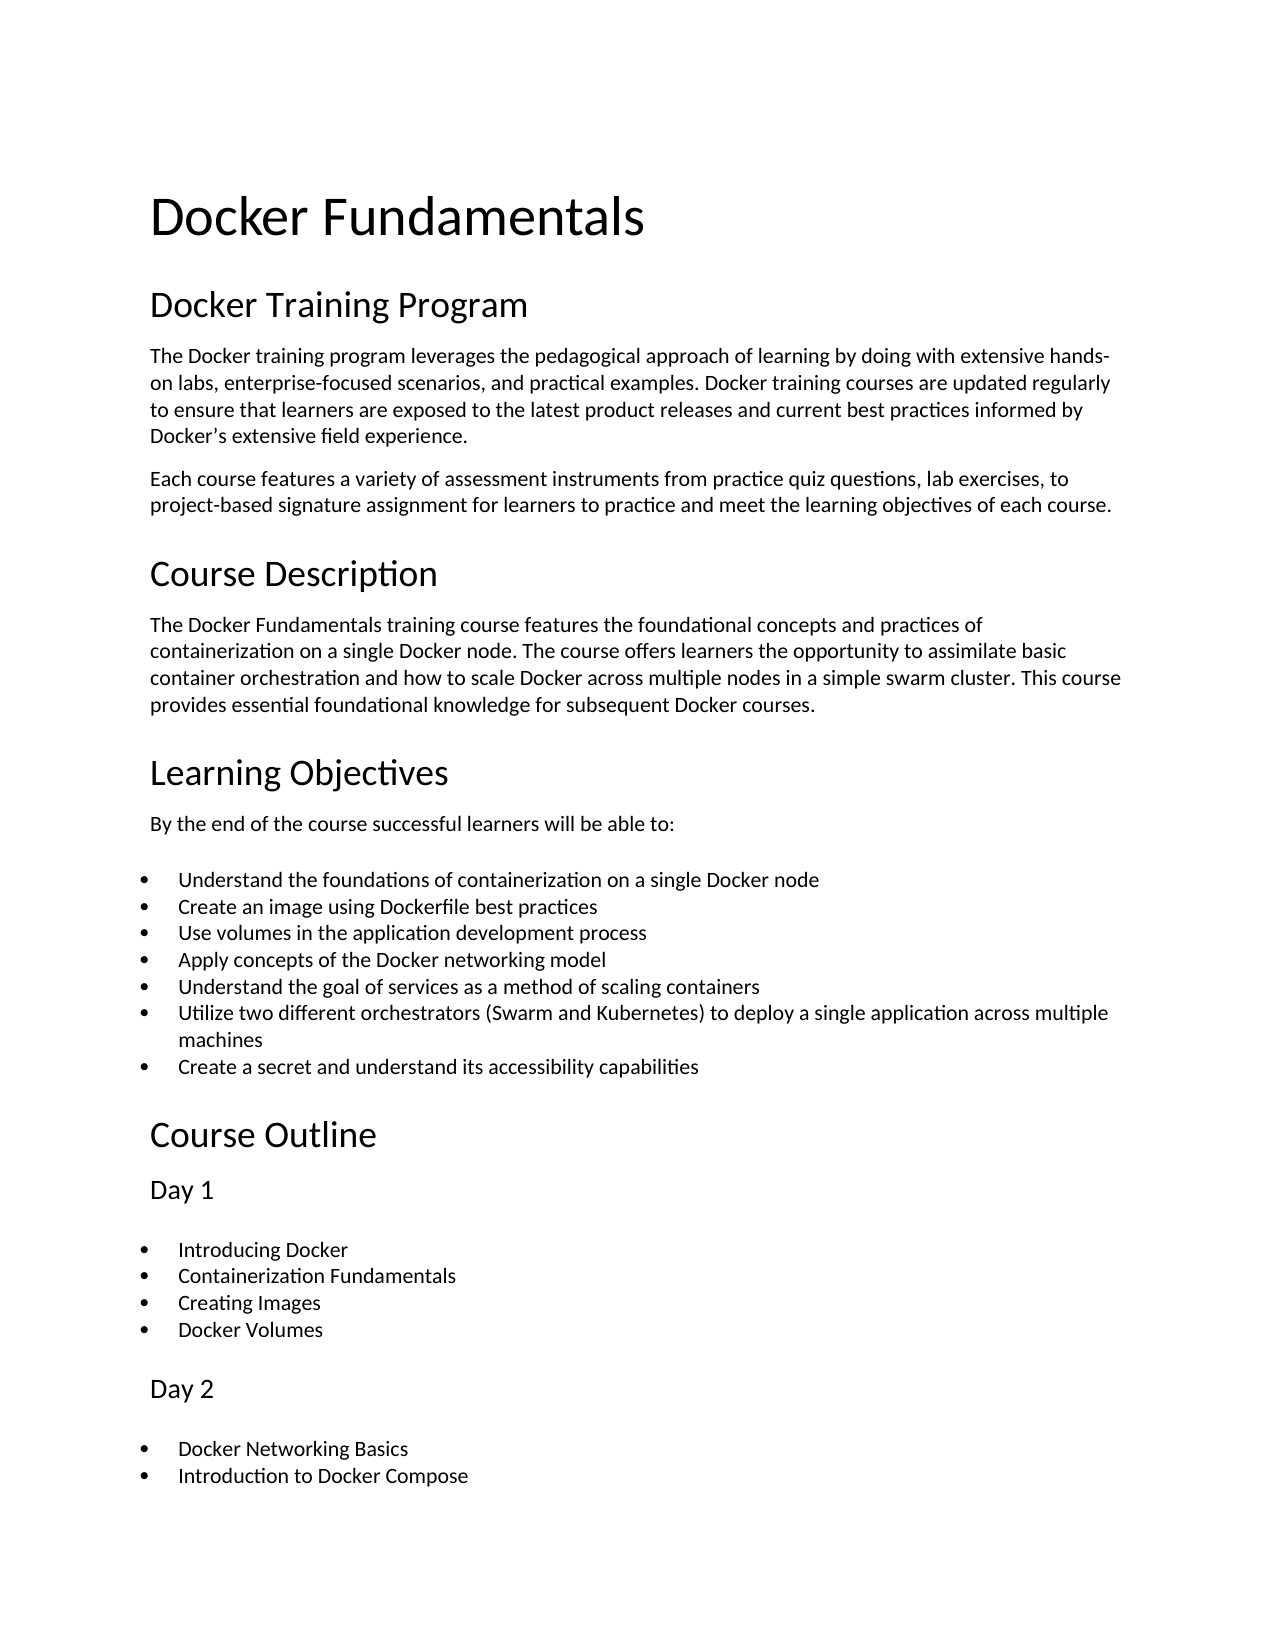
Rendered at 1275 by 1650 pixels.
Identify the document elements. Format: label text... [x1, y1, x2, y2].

text Course Outline [150, 1111, 1125, 1157]
list Creating Images [141, 1289, 1125, 1316]
text Day 1 [150, 1172, 1125, 1207]
list Create a secret and understand its accessibility capabilities [141, 1053, 1125, 1079]
list Introduction to Docker Compose [141, 1462, 1125, 1488]
list Utilize two different orchestrators (Swarm and Kubernetes) to deploy a single application across multiple machines [141, 999, 1125, 1053]
text Learning Objectives [150, 749, 1125, 795]
text Course Description [150, 549, 1125, 595]
list Containerization Fundamentals [141, 1262, 1125, 1289]
text The Docker Fundamentals training course features the foundational concepts and practices of containerization on a single Docker node. The course offers learners the opportunity to assimilate basic container orchestration and how to scale Docker across multiple nodes in a simple swarm cluster. This course provides essential foundational knowledge for subsequent Docker courses. [150, 611, 1125, 718]
text The Docker training program leverages the pedagogical approach of learning by doing with extensive hands-on labs, enterprise-focused scenarios, and practical examples. Docker training courses are updated regularly to ensure that learners are exposed to the latest product releases and current best practices informed by Docker’s extensive field experience. [150, 343, 1125, 449]
list Create an image using Dockerfile best practices [141, 893, 1125, 919]
list Apply concepts of the Docker networking model [141, 946, 1125, 973]
list Docker Volumes [141, 1316, 1125, 1342]
text Docker Fundamentals [150, 181, 1125, 250]
list Use volumes in the application development process [141, 919, 1125, 946]
text By the end of the course successful learners will be able to: [150, 810, 1125, 837]
text Each course features a variety of assessment instruments from practice quiz questions, lab exercises, to project-based signature assignment for learners to practice and meet the learning objectives of each course. [150, 465, 1125, 518]
list Understand the goal of services as a method of scaling containers [141, 973, 1125, 999]
text Day 2 [150, 1372, 1125, 1406]
text Docker Training Program [150, 281, 1125, 327]
list Docker Networking Basics [141, 1435, 1125, 1462]
list Introducing Docker [141, 1236, 1125, 1262]
list Understand the foundations of containerization on a single Docker node [141, 866, 1125, 893]
